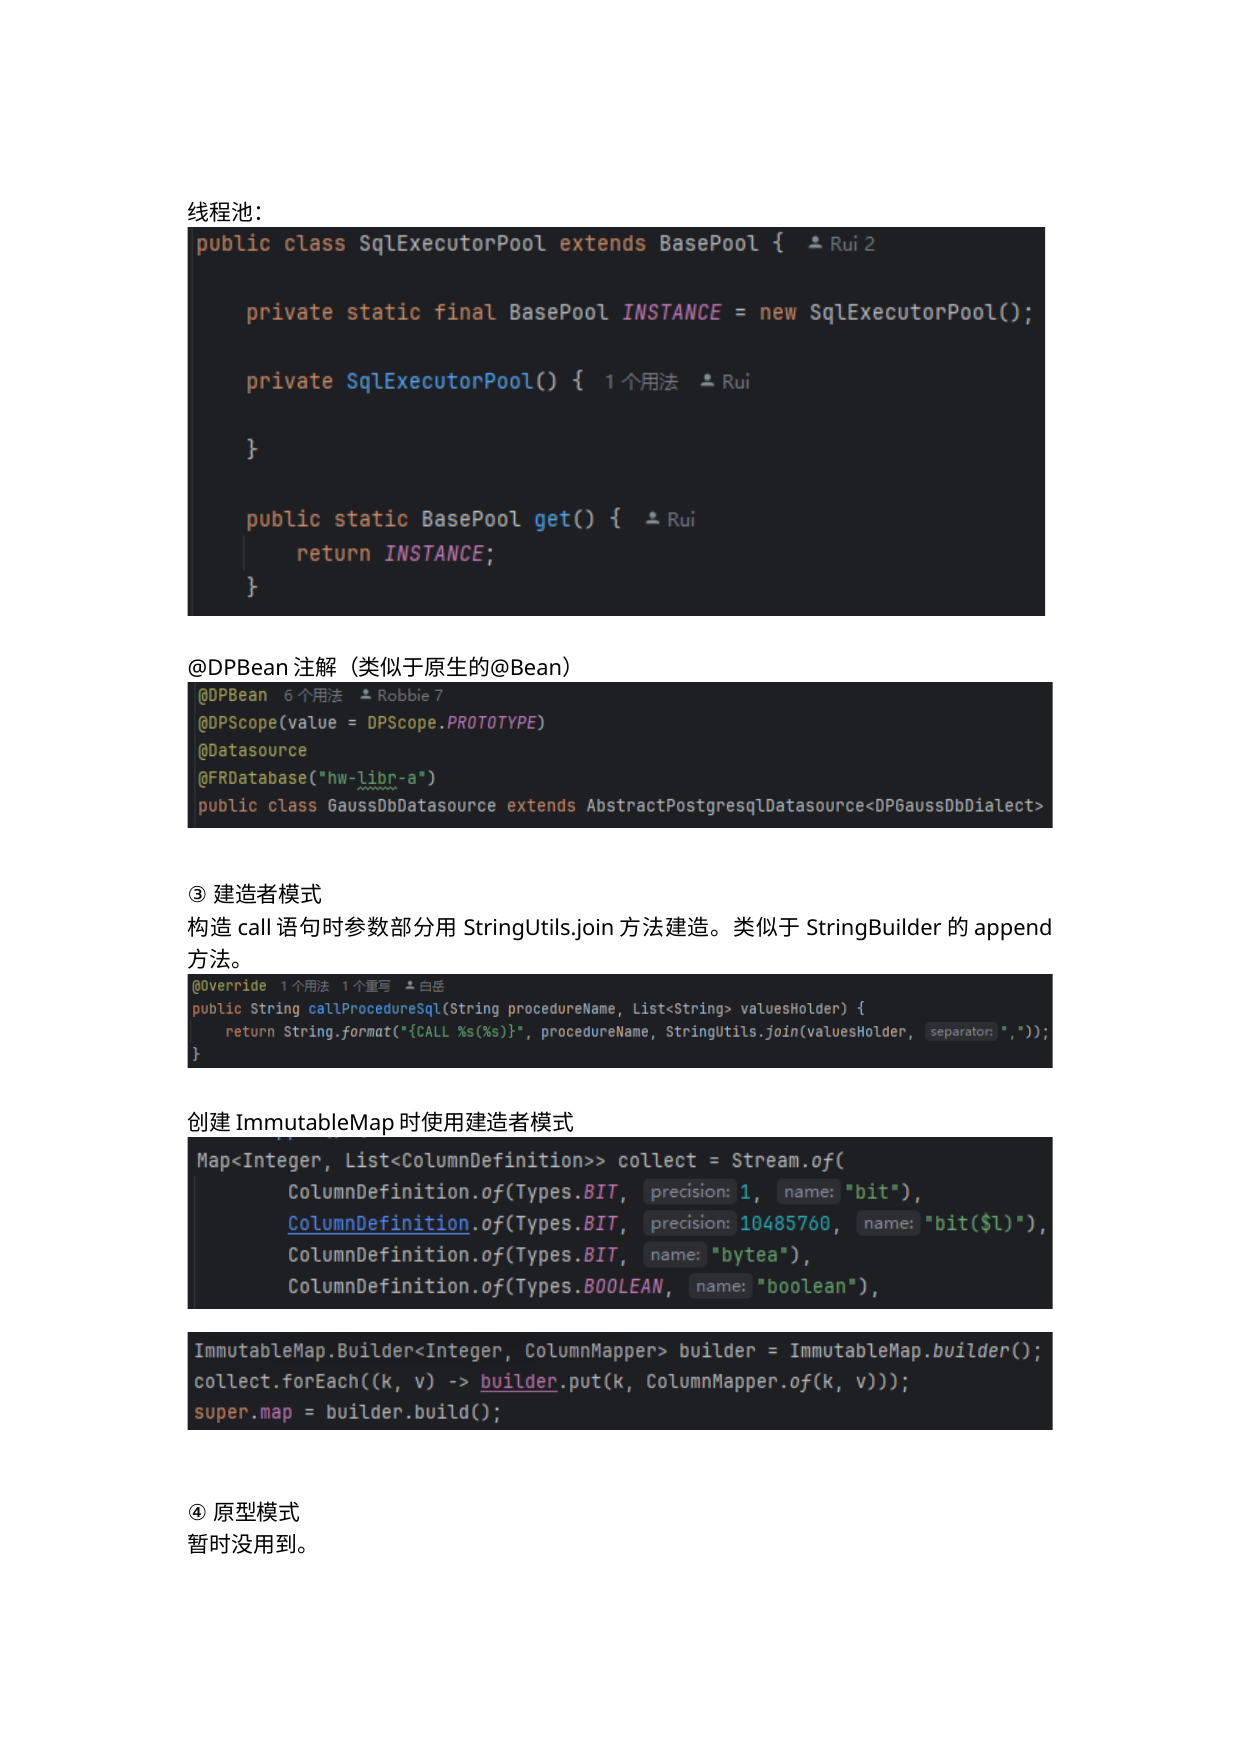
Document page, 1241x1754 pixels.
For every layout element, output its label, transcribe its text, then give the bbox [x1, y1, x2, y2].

picture [187, 1332, 1053, 1430]
text 暂时没用到。 [187, 1527, 1053, 1559]
picture [187, 1137, 1053, 1309]
text ④ 原型模式 [187, 1494, 1053, 1527]
text 创建ImmutableMap时使用建造者模式 [187, 1104, 1053, 1137]
picture [187, 227, 1046, 616]
text ③ 建造者模式 [187, 877, 1053, 909]
text @DPBean注解（类似于原生的@Bean） [187, 649, 1053, 682]
picture [187, 974, 1053, 1068]
text 构造call语句时参数部分用StringUtils.join方法建造。类似于StringBuilder的append方法。 [187, 909, 1053, 974]
picture [187, 682, 1053, 828]
text 线程池： [187, 194, 1053, 227]
